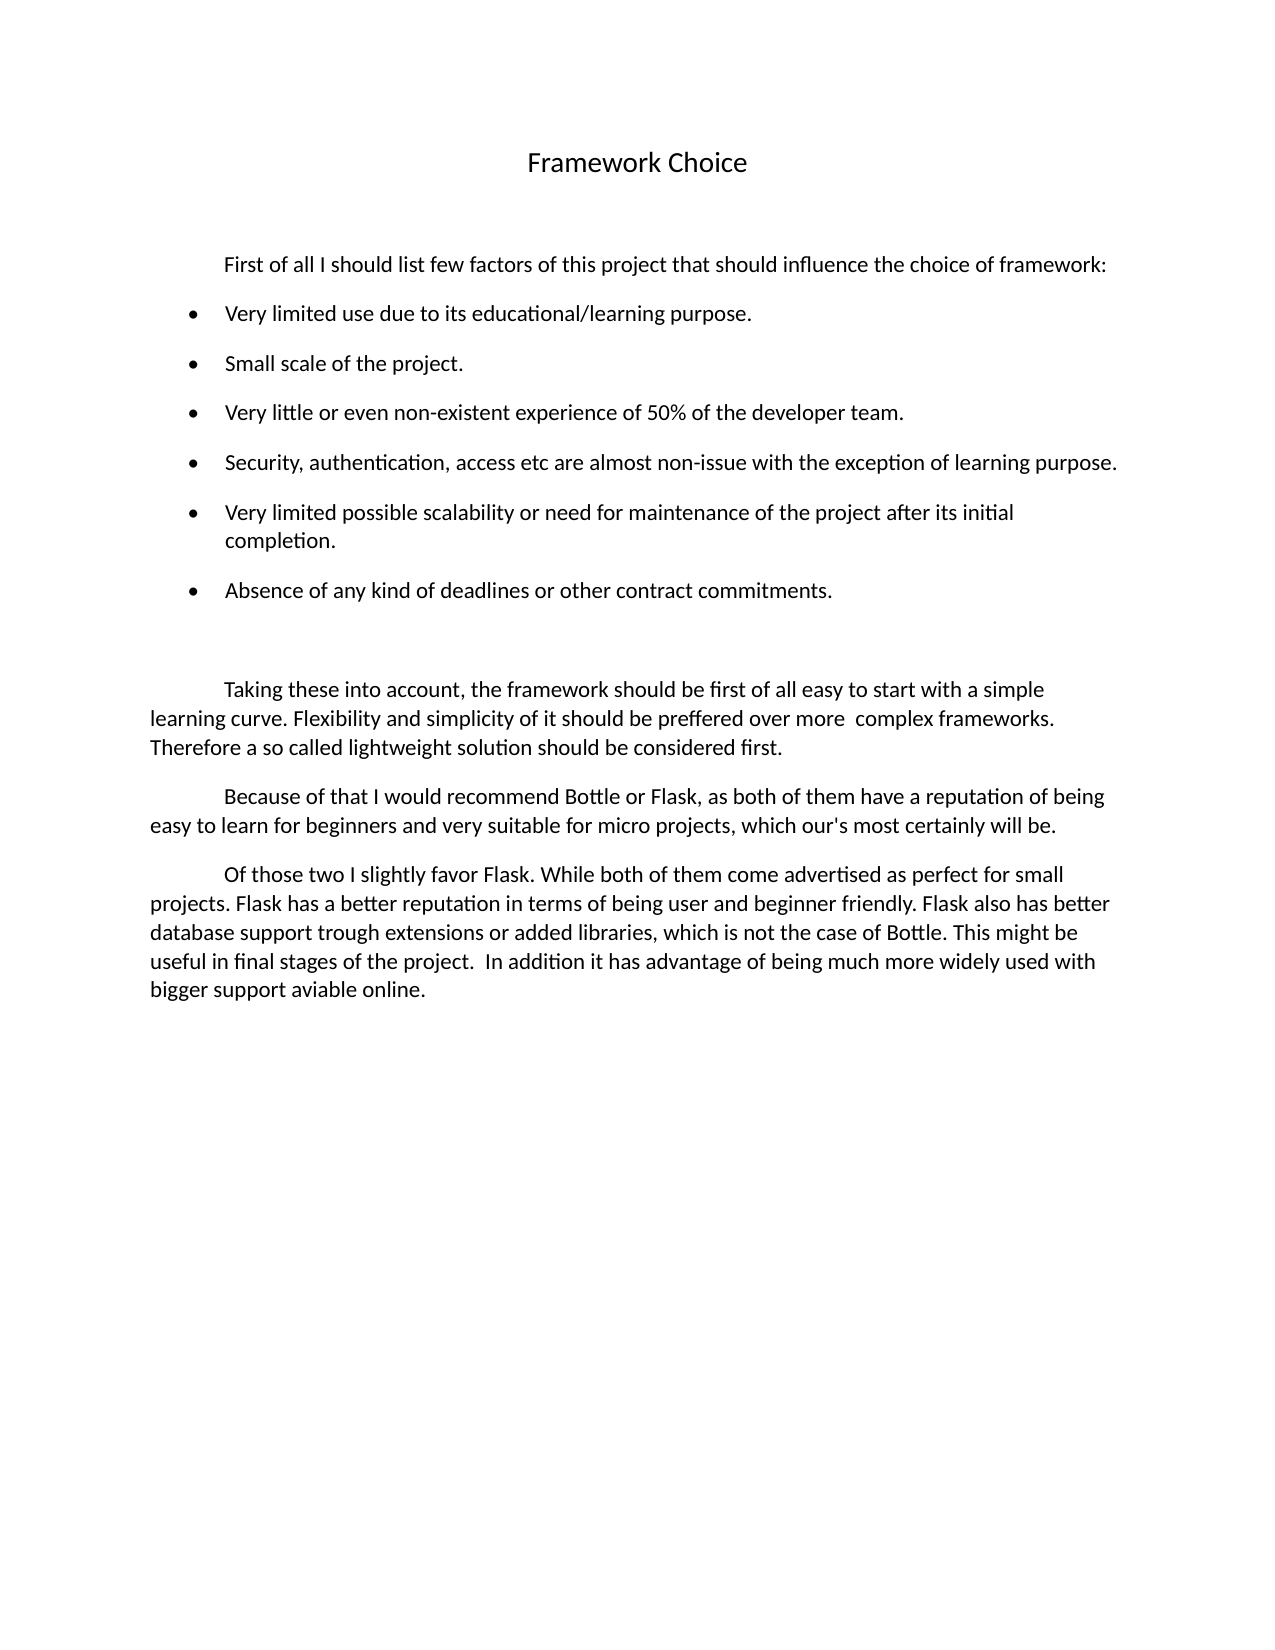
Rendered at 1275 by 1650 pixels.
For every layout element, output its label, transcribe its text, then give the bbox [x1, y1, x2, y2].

text Of those two I slightly favor Flask. While both of them come advertised as perfect for small projects. Flask has a better reputation in terms of being user and beginner friendly. Flask also has better database support trough extensions or added libraries, which is not the case of Bottle. This might be useful in final stages of the project. In addition it has advantage of being much more widely used with bigger support aviable online. [150, 860, 1125, 1004]
list Security, authentication, access etc are almost non-issue with the exception of learning purpose. [187, 447, 1125, 476]
text Taking these into account, the framework should be first of all easy to start with a simple learning curve. Flexibility and simplicity of it should be preffered over more complex frameworks. Therefore a so called lightweight solution should be considered first. [150, 674, 1125, 761]
text Because of that I would recommend Bottle or Flask, as both of them have a reputation of being easy to learn for beginners and very suitable for micro projects, which our's most certainly will be. [150, 782, 1125, 839]
list Small scale of the project. [187, 348, 1125, 377]
list Very limited possible scalability or need for maintenance of the project after its initial completion. [187, 497, 1125, 554]
list Absence of any kind of deadlines or other contract commitments. [187, 575, 1125, 604]
text First of all I should list few factors of this project that should influence the choice of framework: [150, 249, 1125, 278]
list Very little or even non-existent experience of 50% of the developer team. [187, 398, 1125, 427]
list Very limited use due to its educational/learning purpose. [187, 299, 1125, 327]
text Framework Choice [150, 150, 1125, 179]
